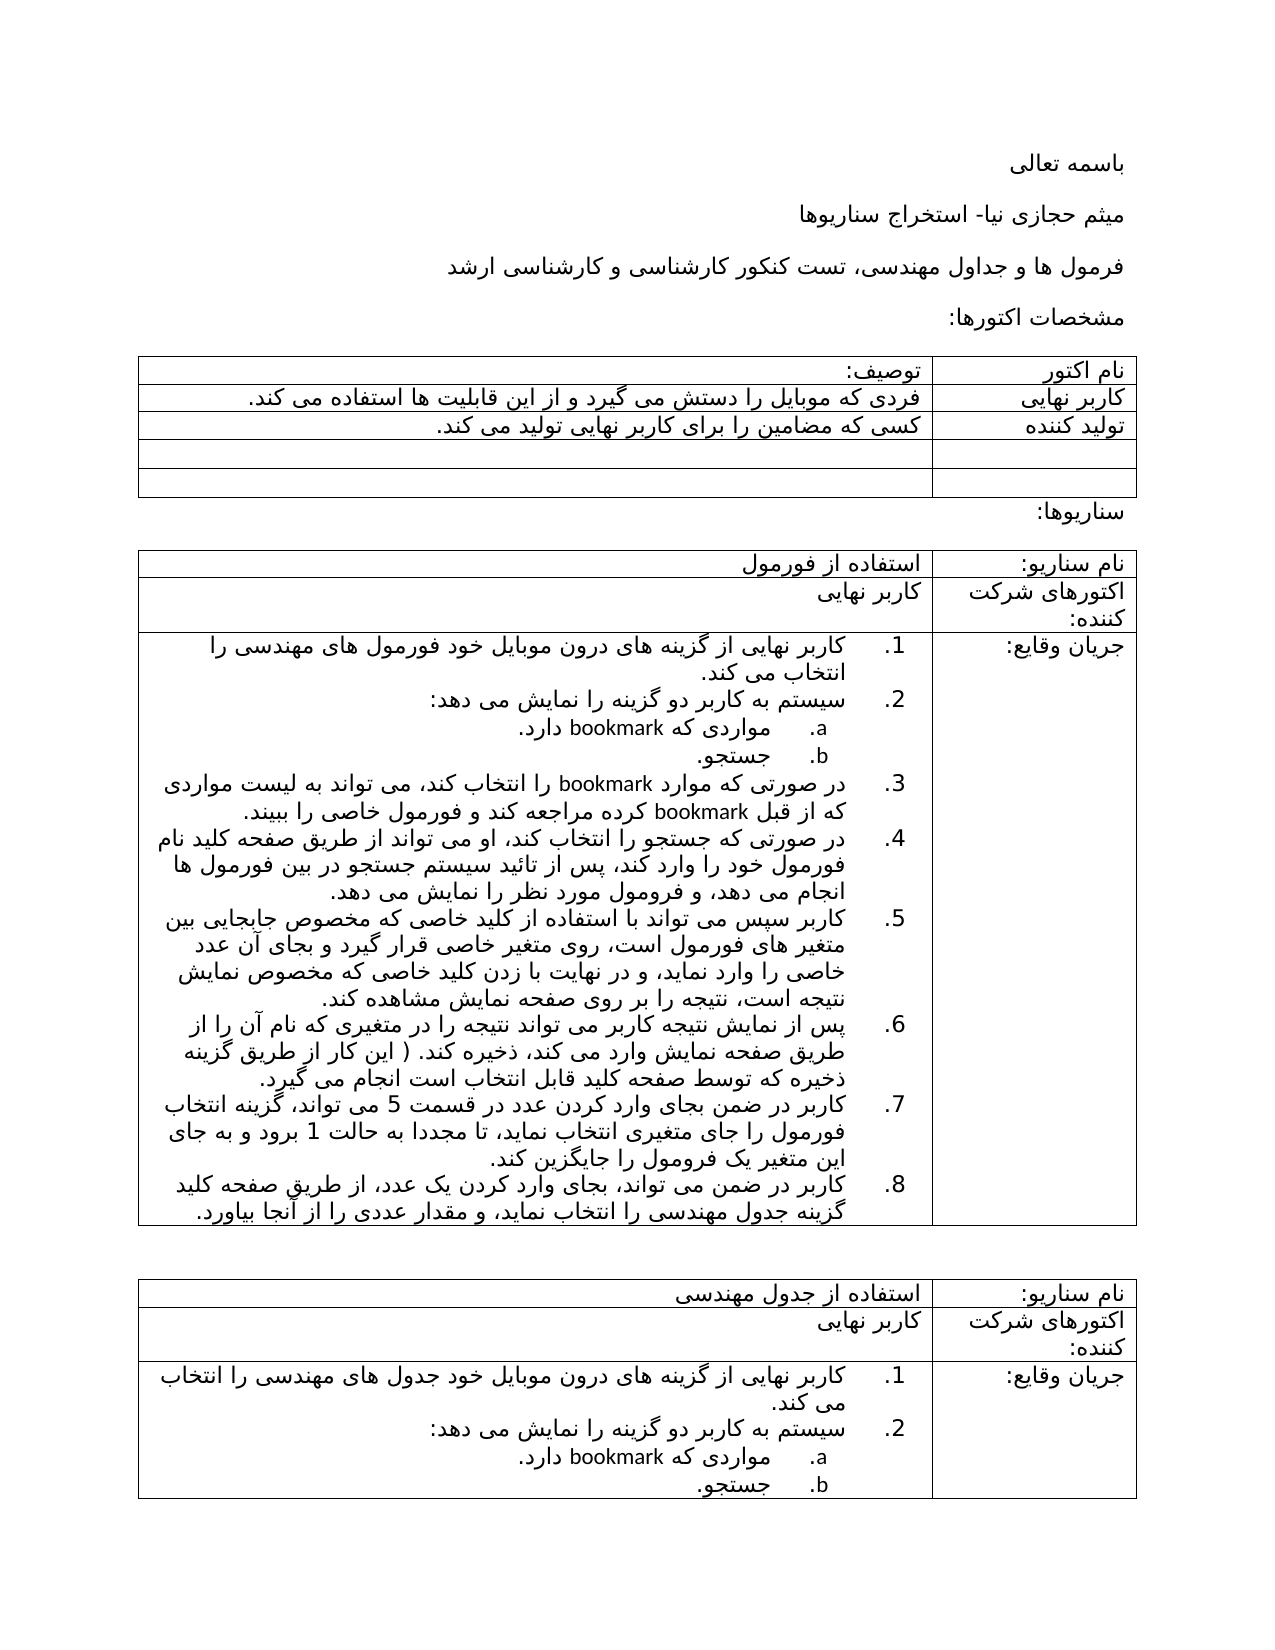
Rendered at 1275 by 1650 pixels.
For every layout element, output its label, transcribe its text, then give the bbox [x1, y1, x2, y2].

table_header استفاده از جدول مهندسی [139, 1280, 932, 1307]
table_header توصیف: [139, 357, 932, 383]
text مشخصات اکتورها: [150, 304, 1125, 331]
table_cell [933, 440, 1136, 468]
table_header نام سناریو: [933, 551, 1136, 577]
table_cell کاربر نهایی از گزینه های درون موبایل خود فورمول های مهندسی را انتخاب می کند. سیستم به کاربر دو گزینه را نمایش می دهد: مواردی که bookmark دارد. جستجو. در صورتی که موارد bookmark را انتخاب کند، می تواند به لیست مواردی که از قبل bookmark کرده مراجعه کند و فورمول خاصی را ببیند. در صورتی که جستجو را انتخاب کند، او می تواند از طریق صفحه کلید نام فورمول خود را وارد کند، پس از تائید سیستم جستجو در بین فورمول ها انجام می دهد، و فرومول مورد نظر را نمایش می دهد. کاربر سپس می تواند با استفاده از کلید خاصی که مخصوص جابجایی بین متغیر های فورمول است، روی متغیر خاصی قرار گیرد و بجای آن عدد خاصی را وارد نماید، و در نهایت با زدن کلید خاصی که مخصوص نمایش نتیجه است، نتیجه را بر روی صفحه نمایش مشاهده کند. پس از نمایش نتیجه کاربر می تواند نتیجه را در متغیری که نام آن را از طریق صفحه نمایش وارد می کند، ذخیره کند. ( این کار از طریق گزینه ذخیره که توسط صفحه کلید قابل انتخاب است انجام می گیرد. کاربر در ضمن بجای وارد کردن عدد در قسمت 5 می تواند، گزینه انتخاب فورمول را جای متغیری انتخاب نماید، تا مجددا به حالت 1 برود و به جای این متغیر یک فرومول را جایگزین کند. کاربر در ضمن می تواند، بجای وارد کردن یک عدد، از طریق صفحه کلید گزینه جدول مهندسی را انتخاب نماید، و مقدار عددی را از آنجا بیاورد. [139, 633, 932, 1225]
table_header نام اکتور [933, 357, 1136, 383]
table_cell جریان وقایع: [933, 1362, 1136, 1498]
table_cell تولید کننده [933, 412, 1136, 439]
table_header استفاده از فورمول [139, 551, 932, 577]
text سناریوها: [150, 498, 1125, 525]
table_cell جریان وقایع: [933, 633, 1136, 1225]
text باسمه تعالی [150, 150, 1125, 177]
table_cell کاربر نهایی [933, 385, 1136, 411]
text میثم حجازی نیا- استخراج سناریوها [150, 201, 1125, 228]
table_header نام سناریو: [933, 1280, 1136, 1307]
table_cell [139, 1362, 932, 1498]
text فرمول ها و جداول مهندسی، تست کنکور کارشناسی و کارشناسی ارشد [150, 253, 1125, 279]
table_cell فردی که موبایل را دستش می گیرد و از این قابلیت ها استفاده می کند. [139, 385, 932, 411]
table_cell کاربر نهایی [139, 578, 932, 632]
table_cell [139, 469, 932, 497]
table_cell [139, 440, 932, 468]
table_cell اکتورهای شرکت کننده: [933, 1308, 1136, 1361]
table_cell اکتورهای شرکت کننده: [933, 578, 1136, 632]
table_cell [933, 469, 1136, 497]
table_cell کاربر نهایی [139, 1308, 932, 1361]
table_cell کسی که مضامین را برای کاربر نهایی تولید می کند. [139, 412, 932, 439]
